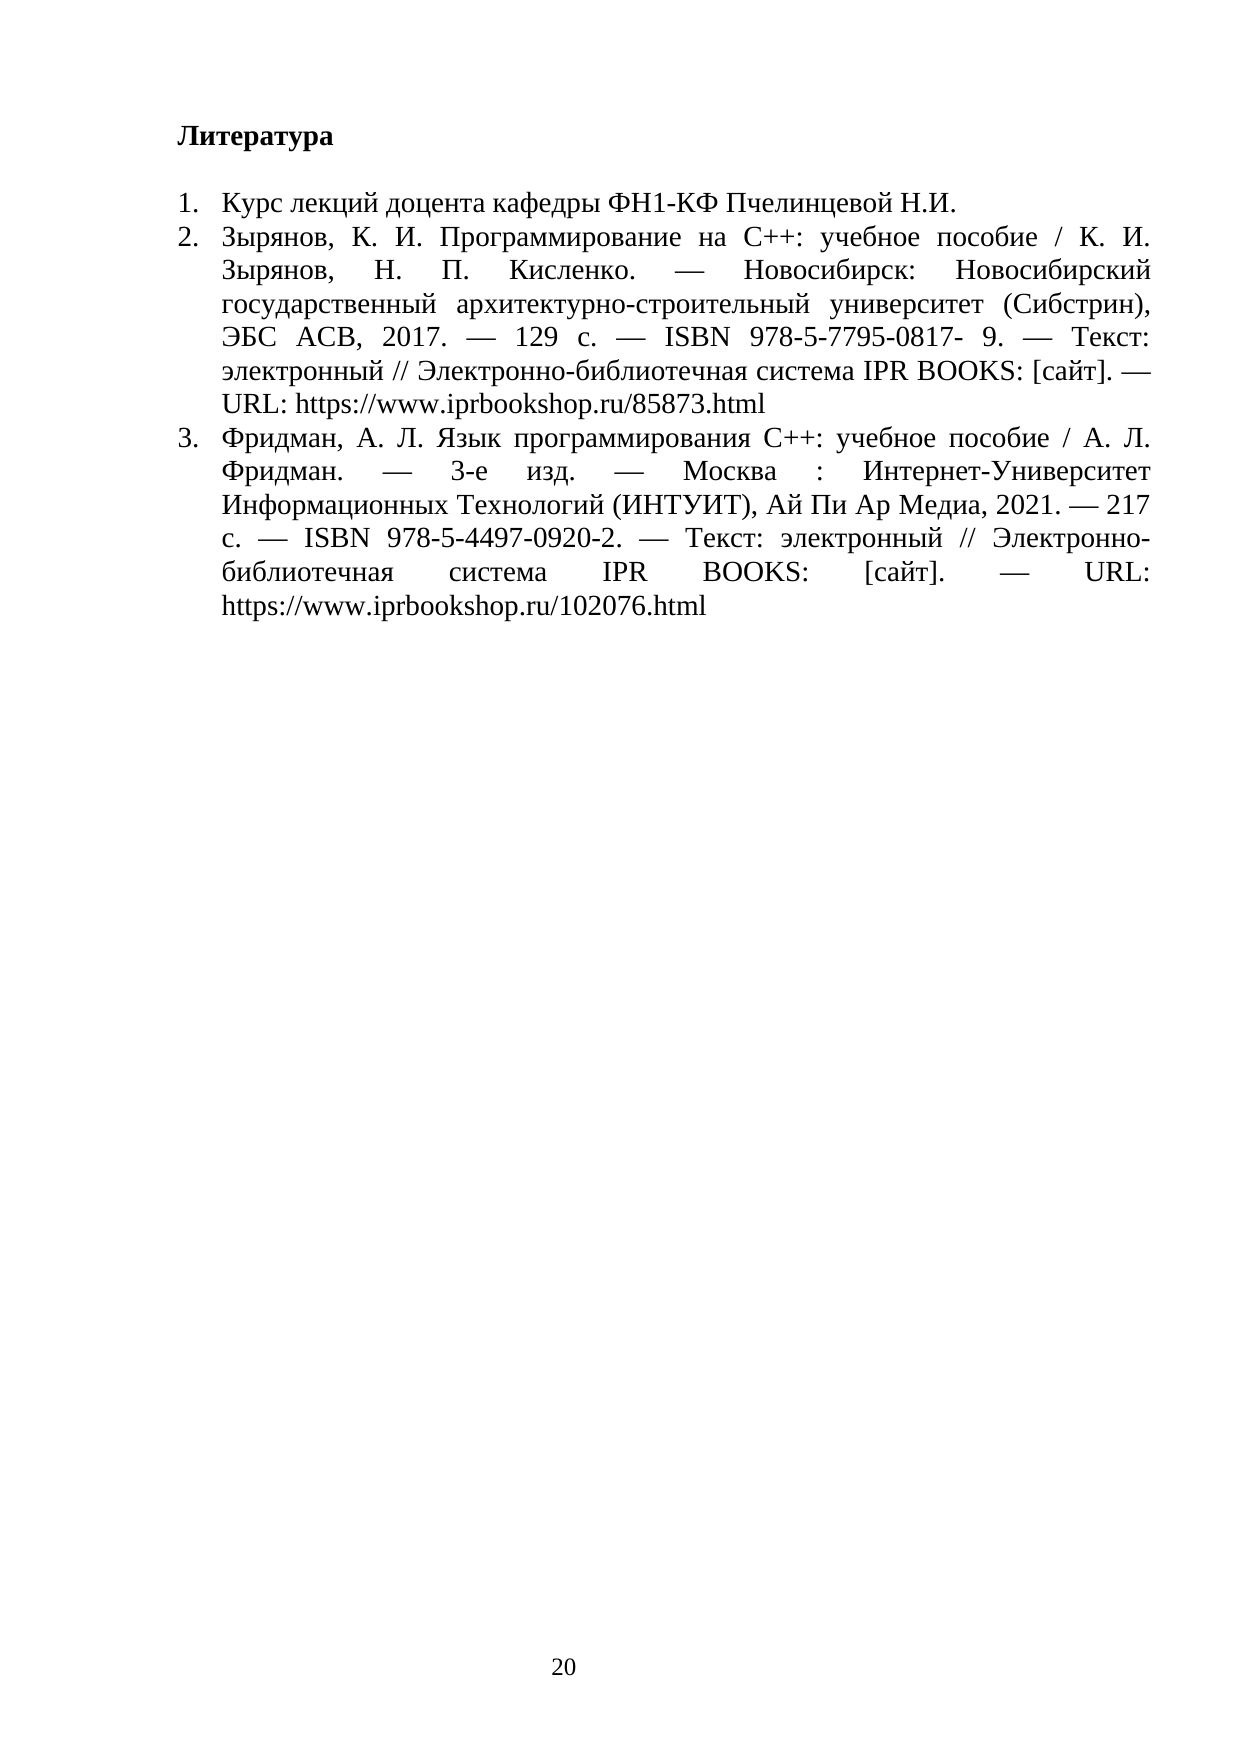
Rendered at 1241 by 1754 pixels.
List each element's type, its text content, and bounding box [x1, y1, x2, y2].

list Фридман, А. Л. Язык программирования C++: учебное пособие / А. Л. Фридман. — 3-е изд. — Москва : Интернет-Университет Информационных Технологий (ИНТУИТ), Ай Пи Ар Медиа, 2021. — 217 c. — ISBN 978-5-4497-0920-2. — Текст: электронный // Электронно-библиотечная система IPR BOOKS: [сайт]. — URL: https://www.iprbookshop.ru/102076.html [177, 420, 1152, 621]
list Курс лекций доцента кафедры ФН1-КФ Пчелинцевой Н.И. [177, 185, 1152, 219]
list Зырянов, К. И. Программирование на C++: учебное пособие / К. И. Зырянов, Н. П. Кисленко. — Новосибирск: Новосибирский государственный архитектурно-строительный университет (Сибстрин), ЭБС АСВ, 2017. — 129 c. — ISBN 978-5-7795-0817- 9. — Текст: электронный // Электронно-библиотечная система IPR BOOKS: [сайт]. — URL: https://www.iprbookshop.ru/85873.html [177, 219, 1152, 420]
list Литература [177, 118, 1152, 152]
